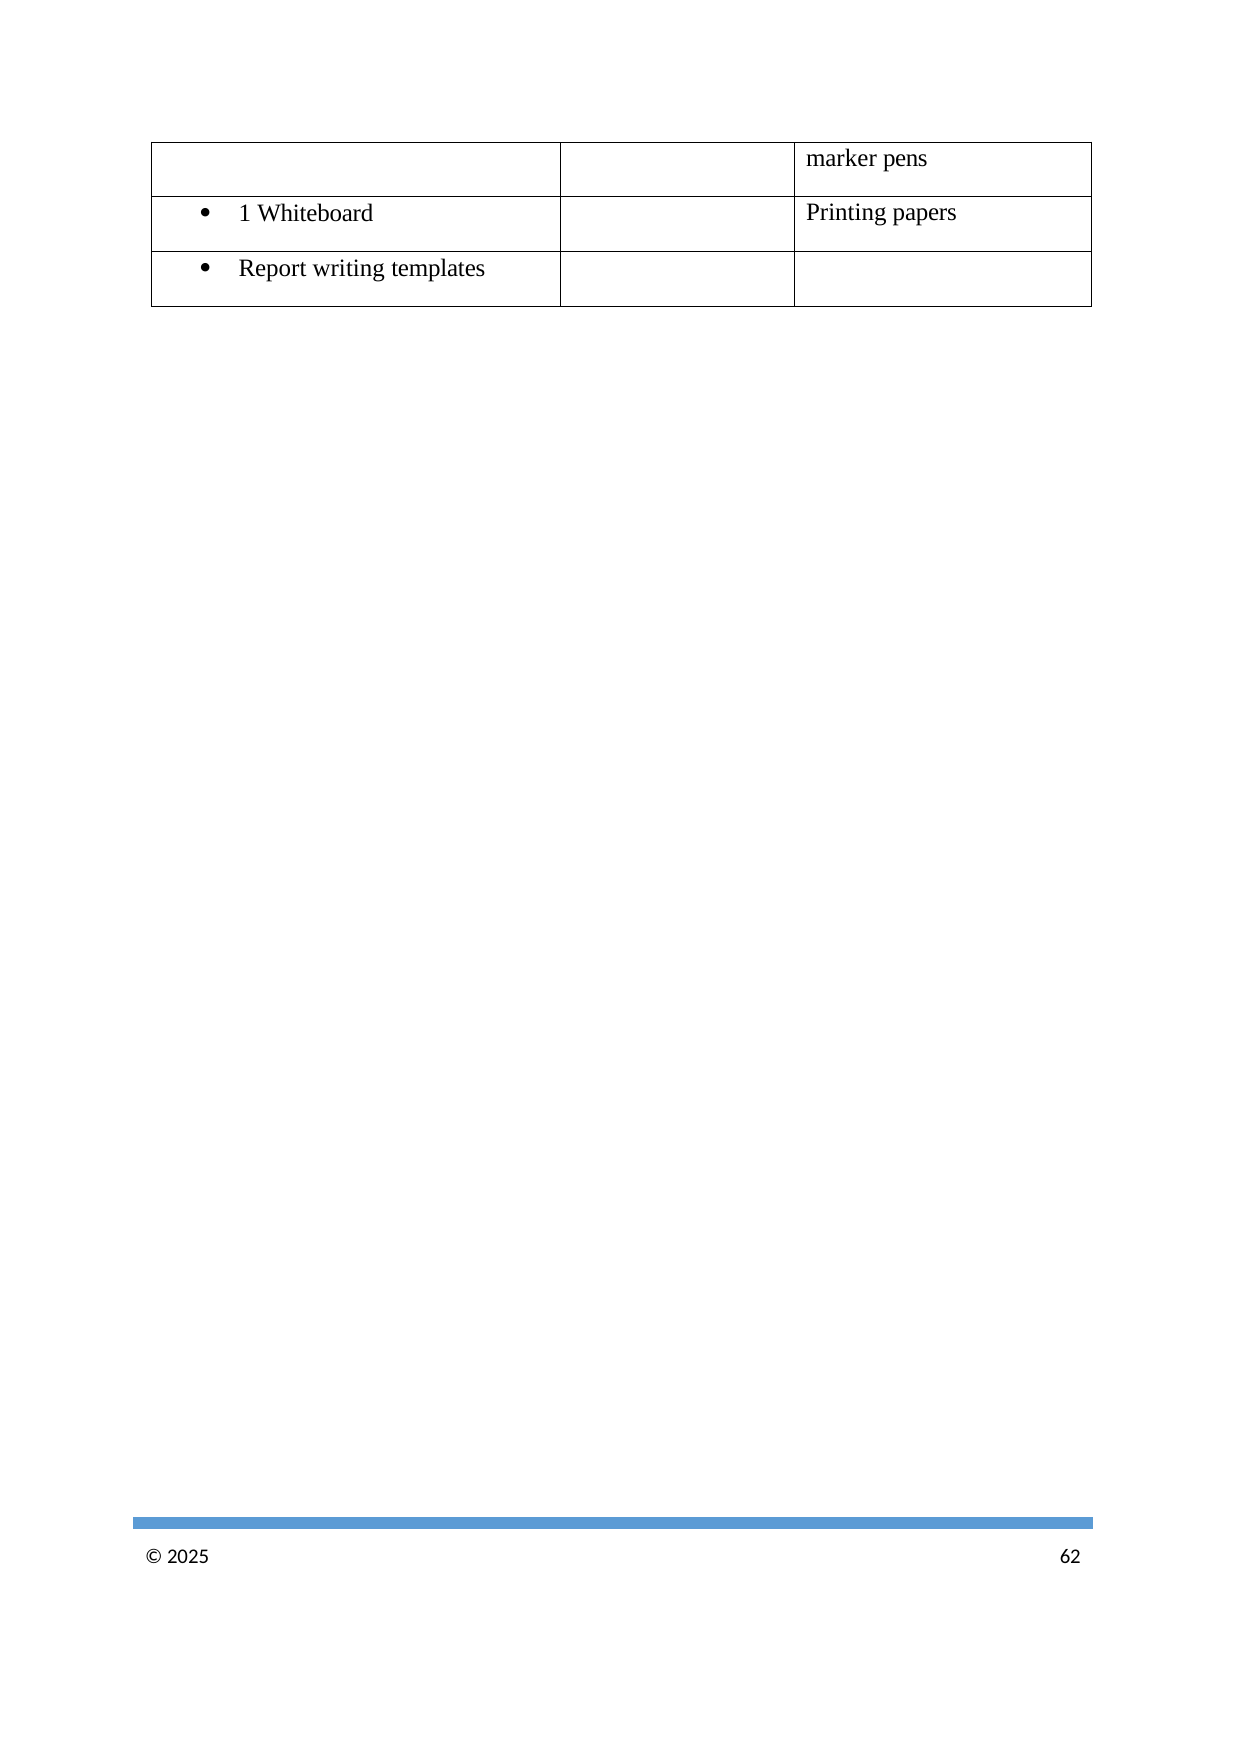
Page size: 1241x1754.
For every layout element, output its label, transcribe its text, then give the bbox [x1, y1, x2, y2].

table_cell Report writing templates [152, 252, 560, 306]
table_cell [795, 143, 1091, 196]
table_cell [795, 252, 1091, 306]
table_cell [152, 143, 560, 196]
table_cell 1 Whiteboard [152, 197, 560, 251]
table_cell [561, 197, 794, 251]
table_cell [561, 143, 794, 196]
table_cell Printing papers [795, 197, 1091, 251]
table_cell [561, 252, 794, 306]
